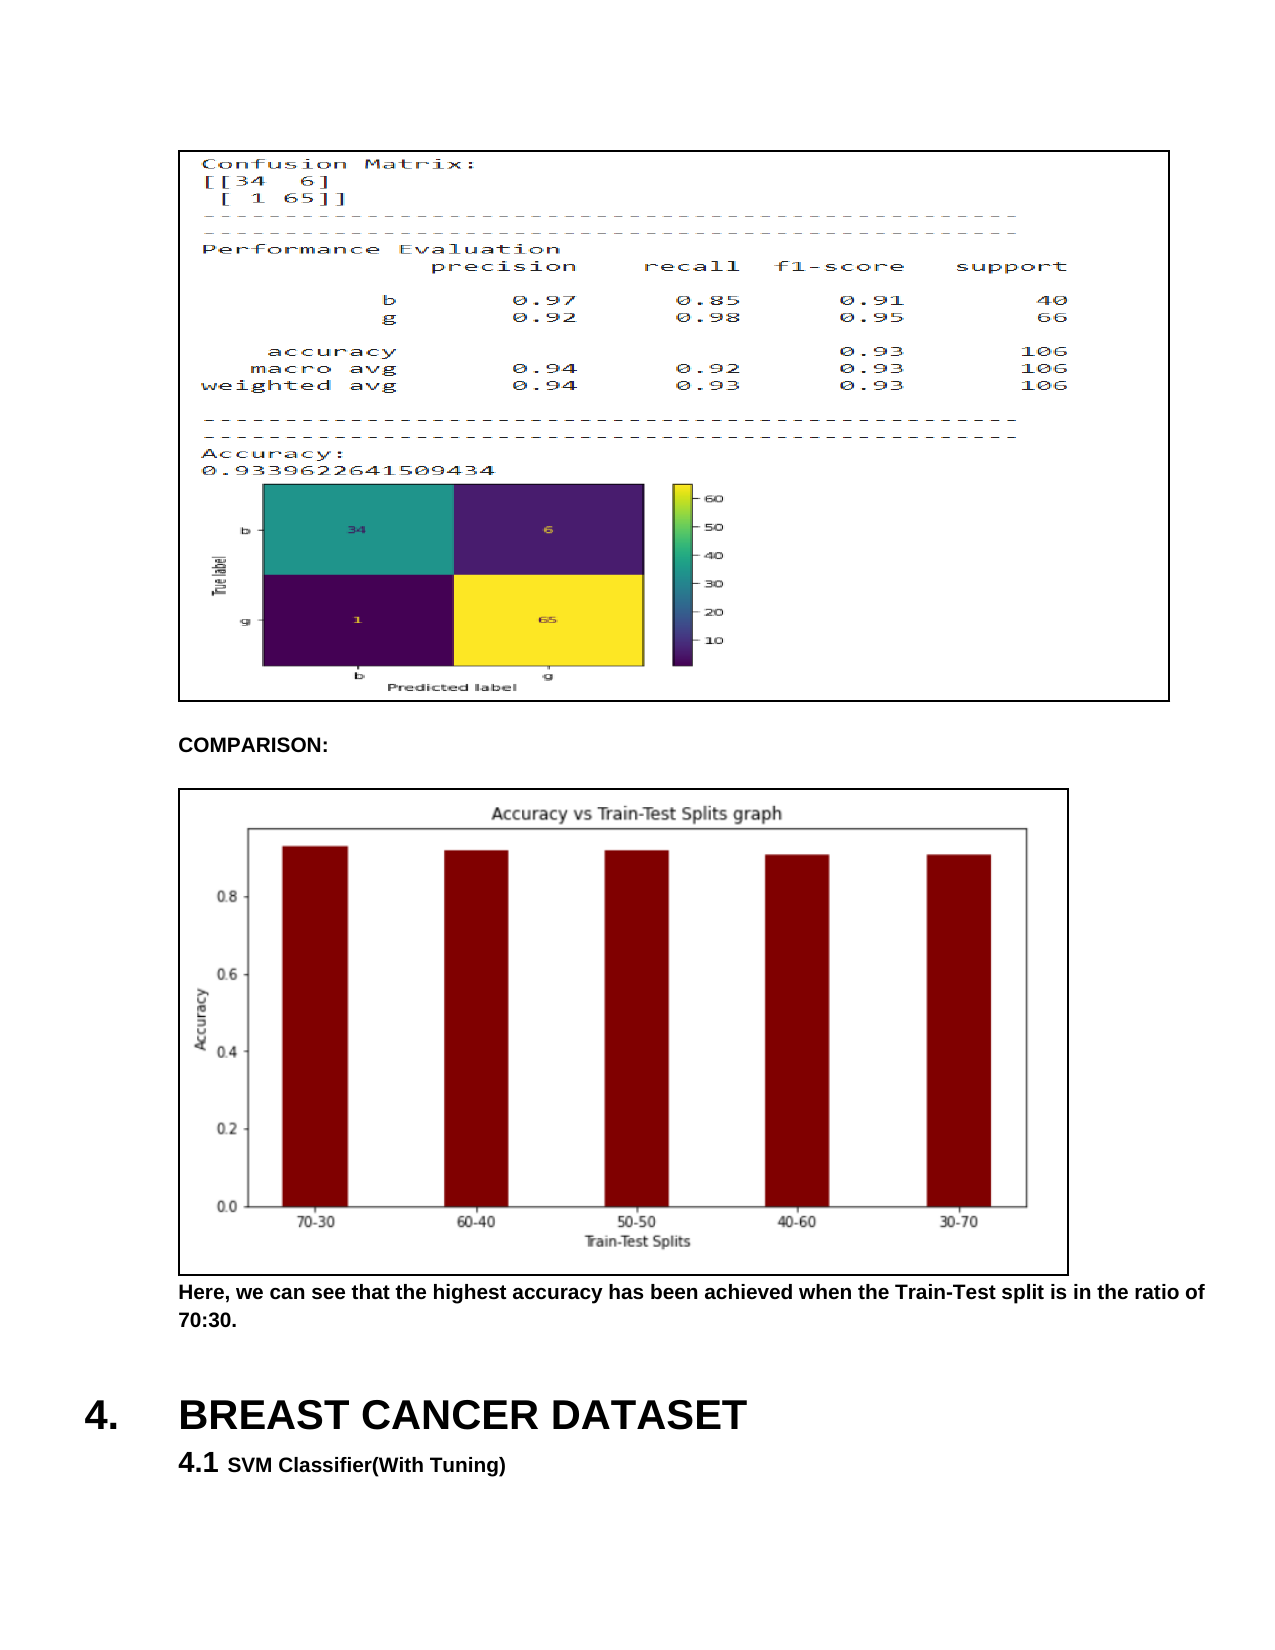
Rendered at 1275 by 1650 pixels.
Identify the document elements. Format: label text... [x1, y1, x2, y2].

picture [180, 790, 1067, 1274]
text 4.1 SVM Classifier(With Tuning) [178, 1445, 1237, 1479]
text COMPARISON: [178, 733, 1237, 757]
text Here, we can see that the highest accuracy has been achieved when the Train-Test split is in the ratio of 70:30. [178, 1280, 1237, 1331]
list BREAST CANCER DATASET [84, 1390, 1237, 1438]
picture [180, 152, 1168, 700]
